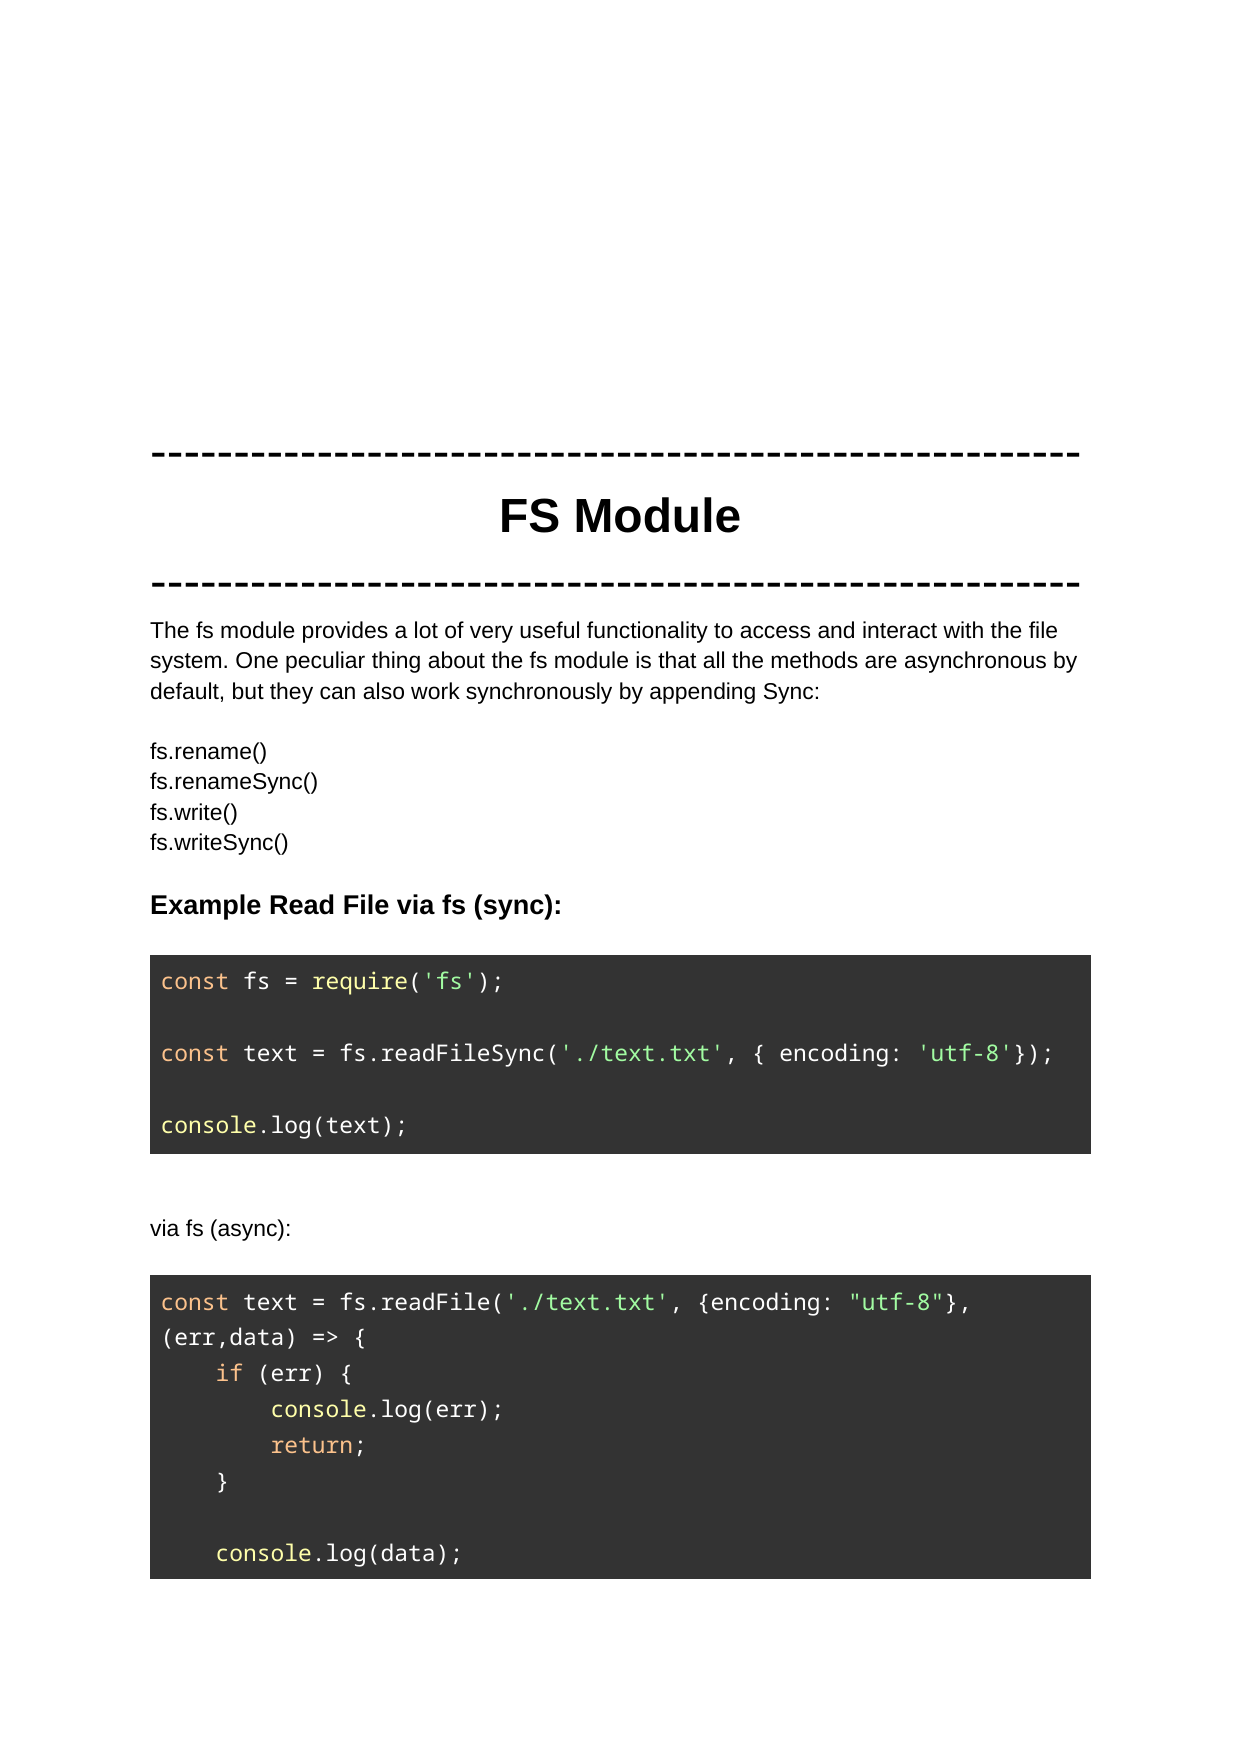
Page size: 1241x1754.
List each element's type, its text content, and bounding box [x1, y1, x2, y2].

text -------------------------------------------------------- [150, 422, 1090, 479]
text FS Module [150, 488, 1090, 543]
text The fs module provides a lot of very useful functionality to access and interact with the file system. One peculiar thing about the fs module is that all the methods are asynchronous by default, but they can also work synchronously by appending Sync: fs.rename() [150, 617, 1090, 764]
text fs.writeSync() [150, 829, 1090, 855]
text fs.write() [150, 798, 1090, 825]
text via fs (async): [150, 1214, 1090, 1271]
text fs.renameSync() [150, 768, 1090, 795]
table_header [150, 1275, 1091, 1579]
text -------------------------------------------------------- [150, 551, 1090, 609]
text Example Read File via fs (sync): [150, 889, 1090, 951]
table_header const fs = require('fs'); const text = fs.readFileSync('./text.txt', { encoding: 'utf-8'}); console.log(text); [150, 955, 1091, 1154]
